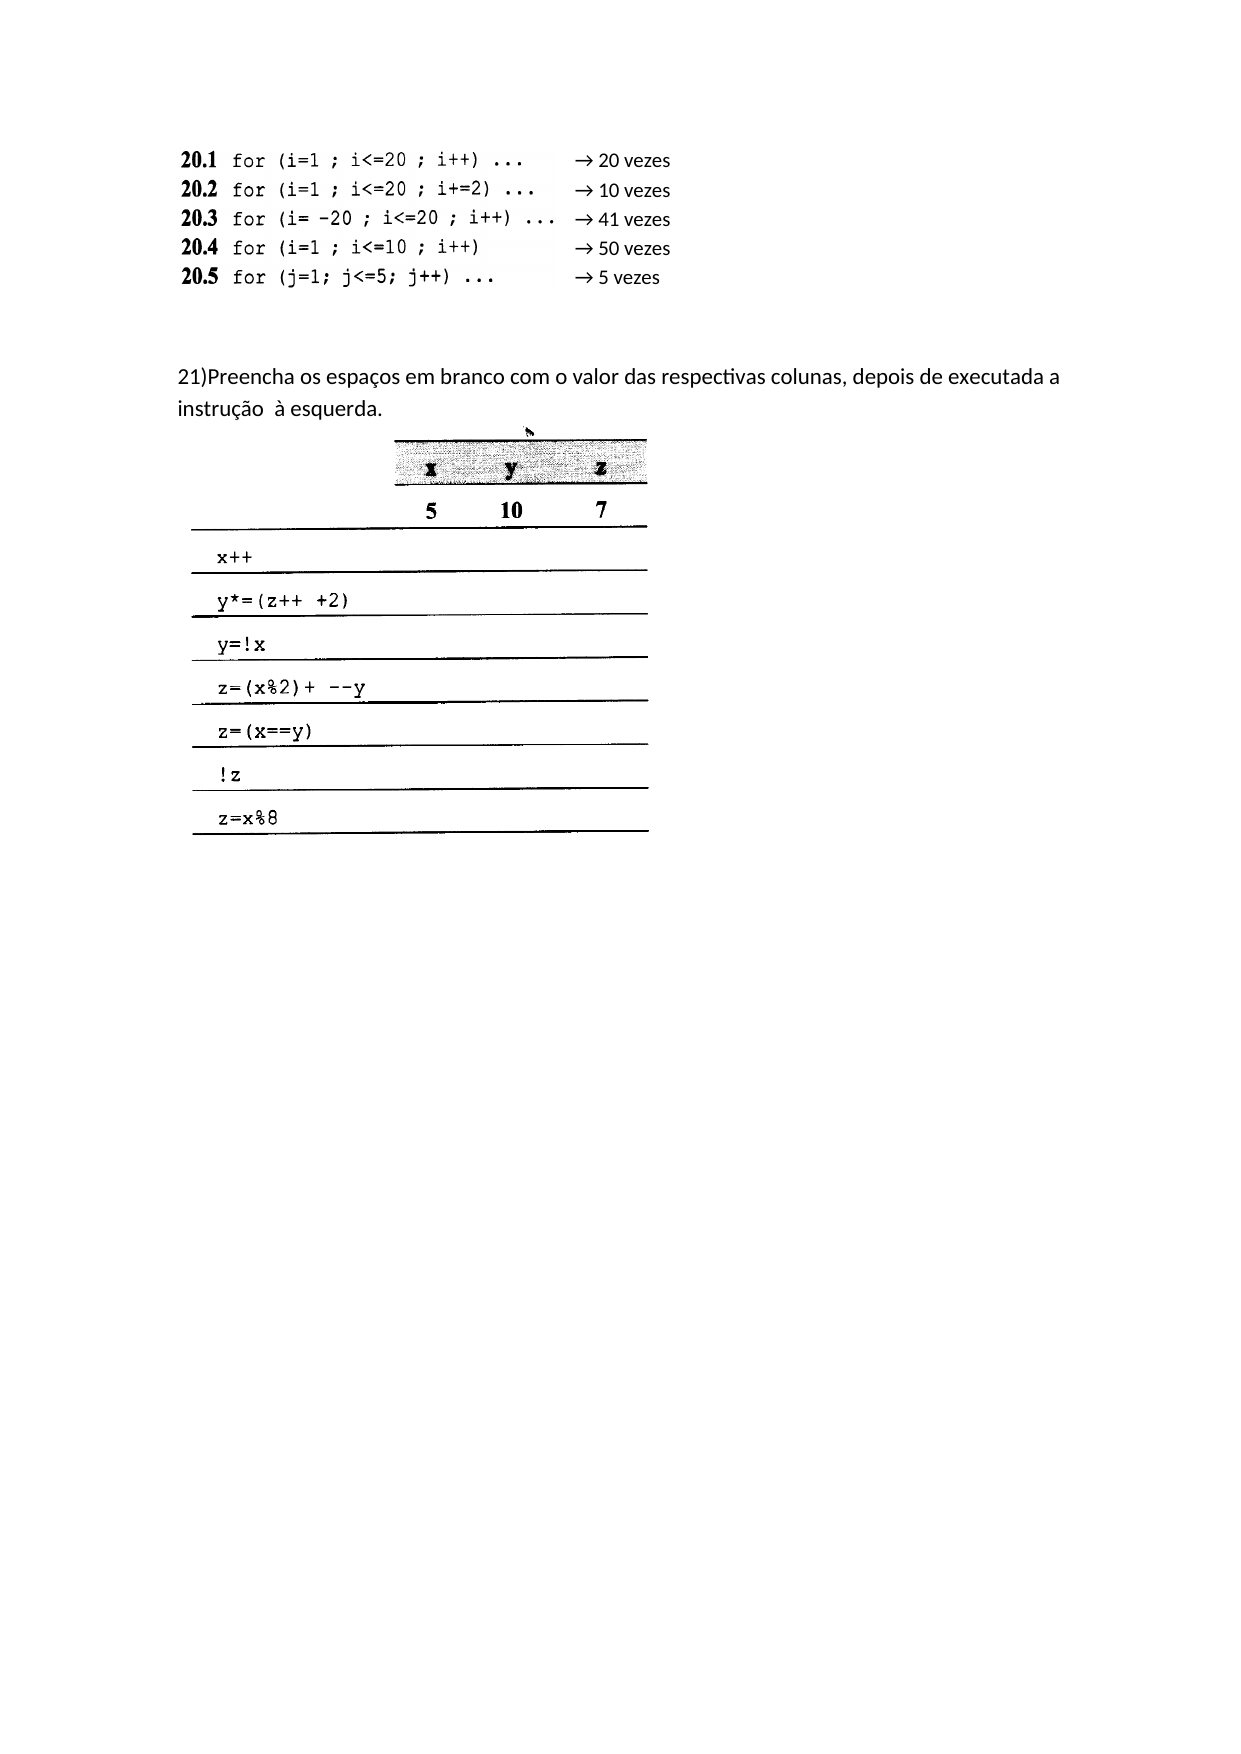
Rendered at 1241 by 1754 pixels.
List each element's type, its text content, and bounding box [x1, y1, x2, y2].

text → 20 vezes [556, 148, 1063, 173]
text → 41 vezes [556, 206, 1063, 231]
text → 10 vezes [556, 177, 1063, 202]
text → 5 vezes [177, 264, 1063, 325]
text → 50 vezes [556, 235, 1063, 261]
text 21)Preencha os espaços em branco com o valor das respectivas colunas, depois de executada a instrução à esquerda. [177, 362, 1063, 422]
